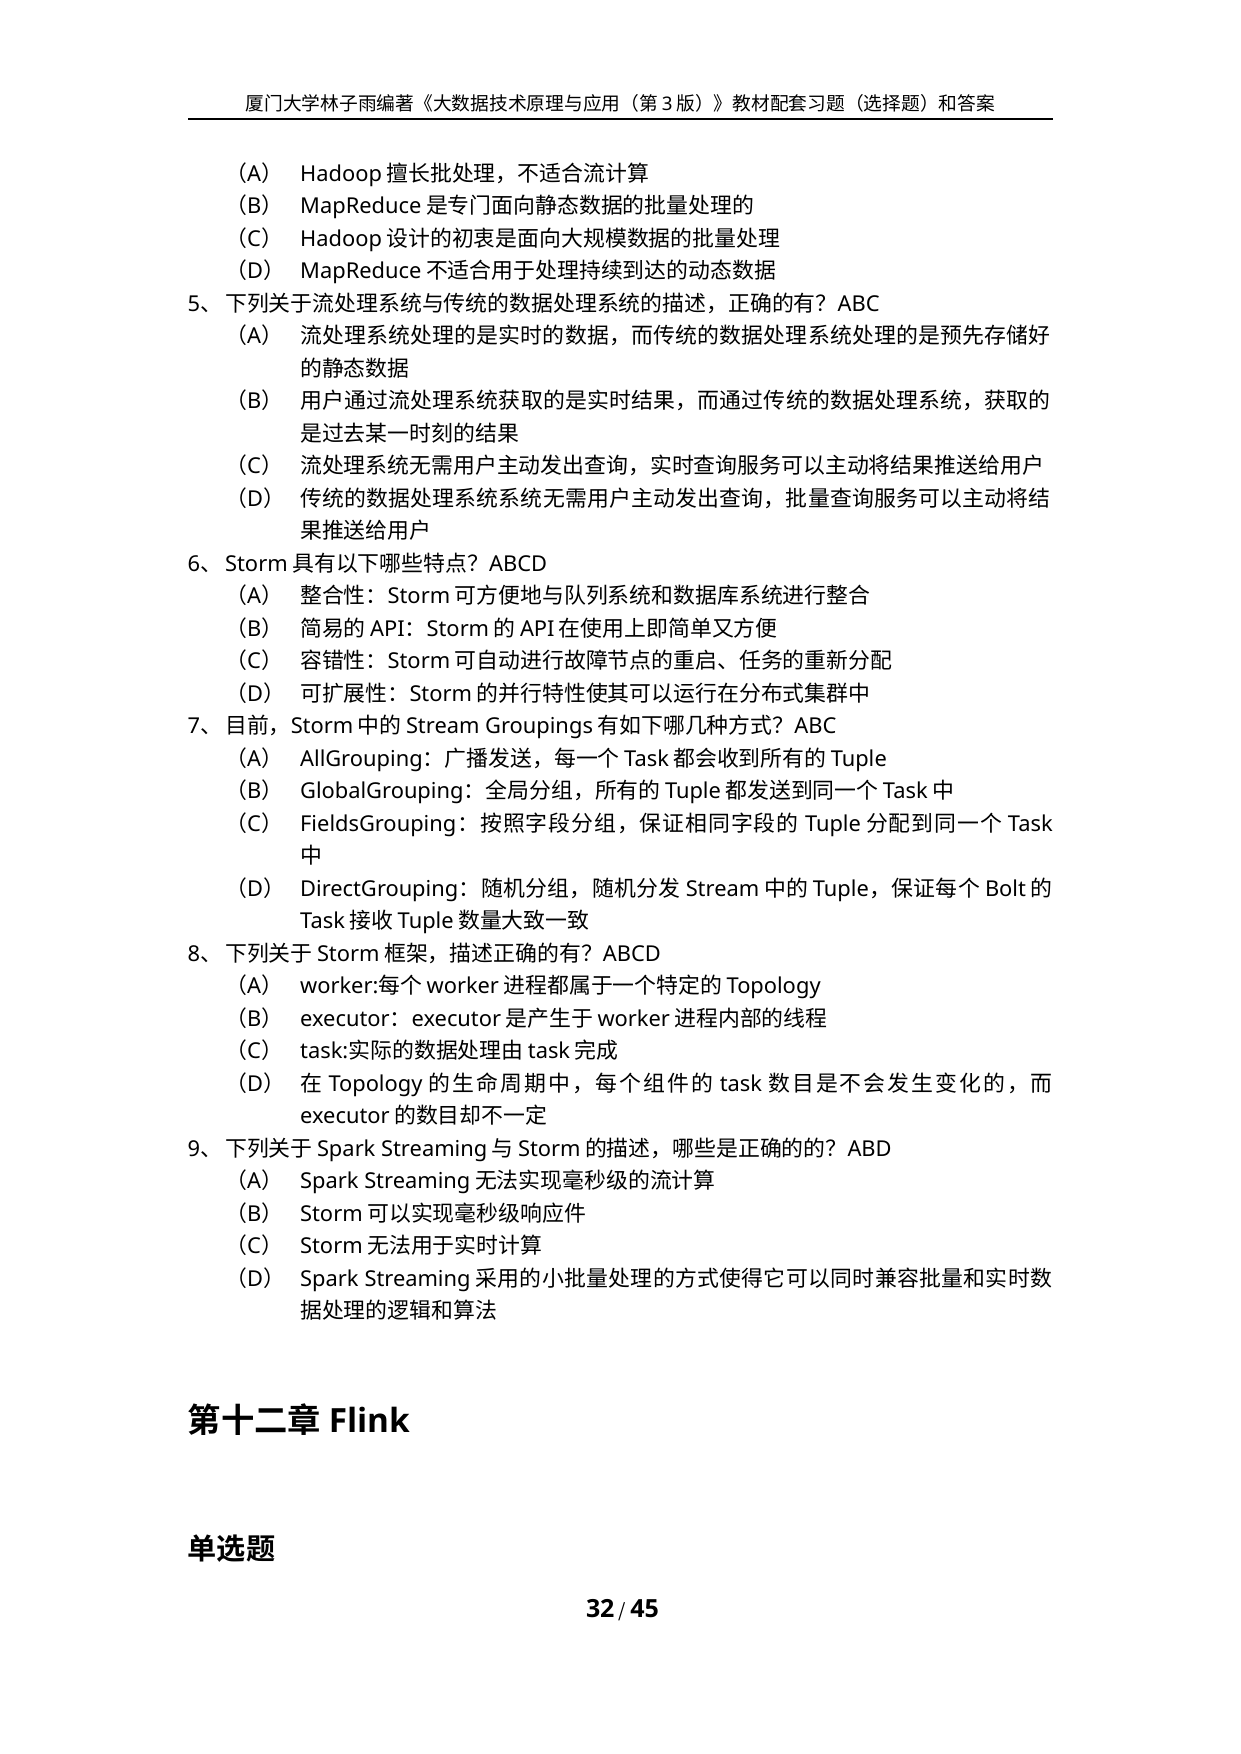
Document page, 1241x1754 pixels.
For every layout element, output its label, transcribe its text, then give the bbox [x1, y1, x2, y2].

list task:实际的数据处理由task完成 [225, 1033, 1053, 1066]
list 流处理系统处理的是实时的数据，而传统的数据处理系统处理的是预先存储好的静态数据 [225, 318, 1053, 383]
list Hadoop设计的初衷是面向大规模数据的批量处理 [225, 221, 1053, 253]
list Storm具有以下哪些特点？ABCD [187, 546, 1053, 578]
list 简易的API：Storm的API在使用上即简单又方便 [225, 611, 1053, 643]
list 目前，Storm中的Stream Groupings有如下哪几种方式？ABC [187, 708, 1053, 741]
list worker:每个worker进程都属于一个特定的Topology [225, 968, 1053, 1001]
list FieldsGrouping：按照字段分组，保证相同字段的Tuple分配到同一个Task中 [225, 806, 1053, 871]
list 容错性：Storm可自动进行故障节点的重启、任务的重新分配 [225, 643, 1053, 676]
list Storm无法用于实时计算 [225, 1228, 1053, 1261]
subtitle 单选题 [187, 1514, 1053, 1579]
list 流处理系统无需用户主动发出查询，实时查询服务可以主动将结果推送给用户 [225, 448, 1053, 481]
list MapReduce是专门面向静态数据的批量处理的 [225, 188, 1053, 221]
list AllGrouping：广播发送，每一个Task都会收到所有的Tuple [225, 741, 1053, 773]
list 传统的数据处理系统系统无需用户主动发出查询，批量查询服务可以主动将结果推送给用户 [225, 481, 1053, 546]
list Hadoop擅长批处理，不适合流计算 [225, 156, 1053, 188]
list Spark Streaming无法实现毫秒级的流计算 [225, 1163, 1053, 1196]
list executor：executor是产生于worker进程内部的线程 [225, 1001, 1053, 1033]
list Storm可以实现毫秒级响应件 [225, 1196, 1053, 1228]
list 在Topology的生命周期中，每个组件的task数目是不会发生变化的，而executor的数目却不一定 [225, 1066, 1053, 1131]
list DirectGrouping：随机分组，随机分发Stream中的Tuple，保证每个Bolt的Task接收Tuple数量大致一致 [225, 871, 1053, 936]
list 下列关于Storm框架，描述正确的有？ABCD [187, 936, 1053, 968]
subtitle 第十二章 Flink [187, 1385, 1053, 1450]
list GlobalGrouping：全局分组，所有的Tuple都发送到同一个Task中 [225, 773, 1053, 806]
list 用户通过流处理系统获取的是实时结果，而通过传统的数据处理系统，获取的是过去某一时刻的结果 [225, 383, 1053, 448]
list 下列关于流处理系统与传统的数据处理系统的描述，正确的有？ABC [187, 286, 1053, 318]
list Spark Streaming采用的小批量处理的方式使得它可以同时兼容批量和实时数据处理的逻辑和算法 [225, 1261, 1053, 1326]
list 下列关于Spark Streaming与Storm的描述，哪些是正确的的？ABD [187, 1131, 1053, 1163]
list MapReduce不适合用于处理持续到达的动态数据 [225, 253, 1053, 286]
list 可扩展性：Storm的并行特性使其可以运行在分布式集群中 [225, 676, 1053, 708]
list 整合性：Storm可方便地与队列系统和数据库系统进行整合 [225, 578, 1053, 611]
